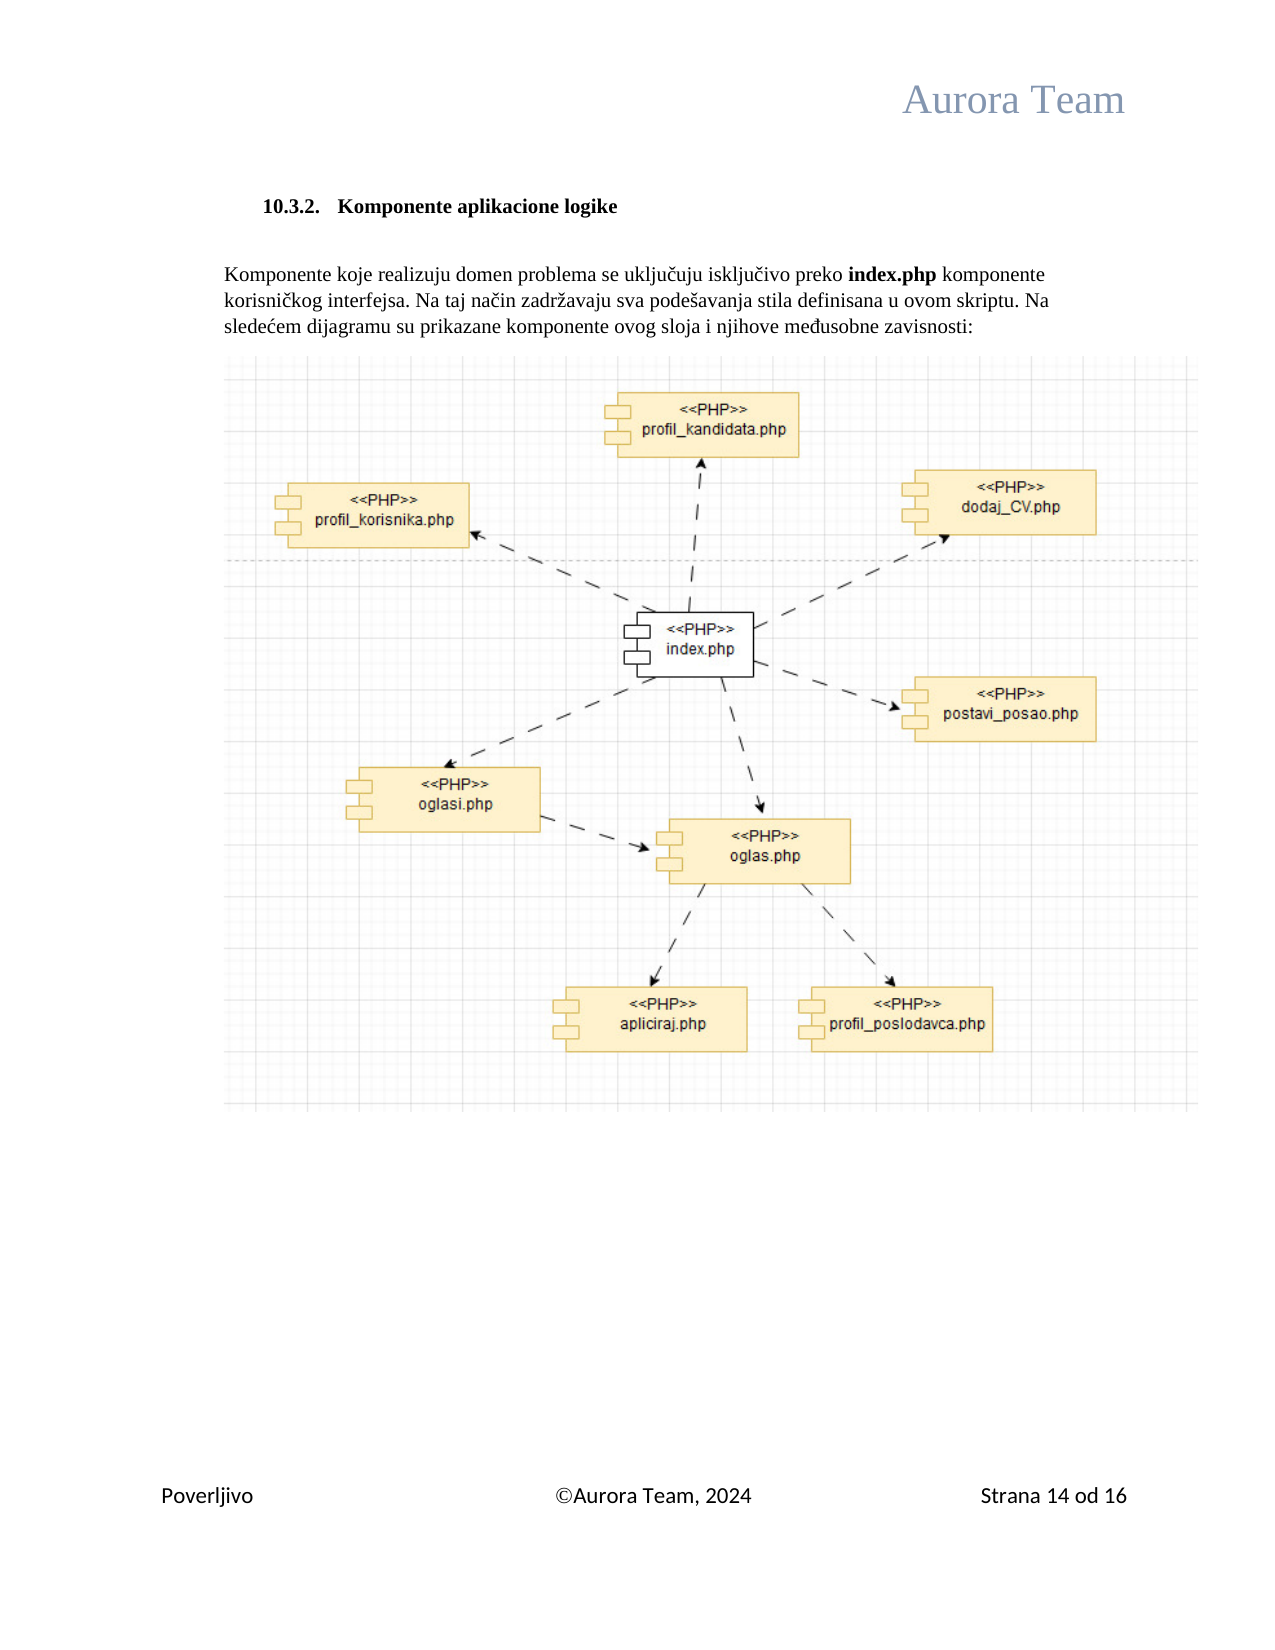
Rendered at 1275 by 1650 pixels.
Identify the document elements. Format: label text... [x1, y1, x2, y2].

subtitle Komponente aplikacione logike [262, 193, 1125, 218]
picture [223, 356, 1199, 1112]
text Komponente koje realizuju domen problema se uključuju isključivo preko index.php komponente korisničkog interfejsa. Na taj način zadržavaju sva podešavanja stila definisana u ovom skriptu. Na sledećem dijagramu su prikazane komponente ovog sloja i njihove međusobne zavisnosti: [224, 262, 1125, 338]
